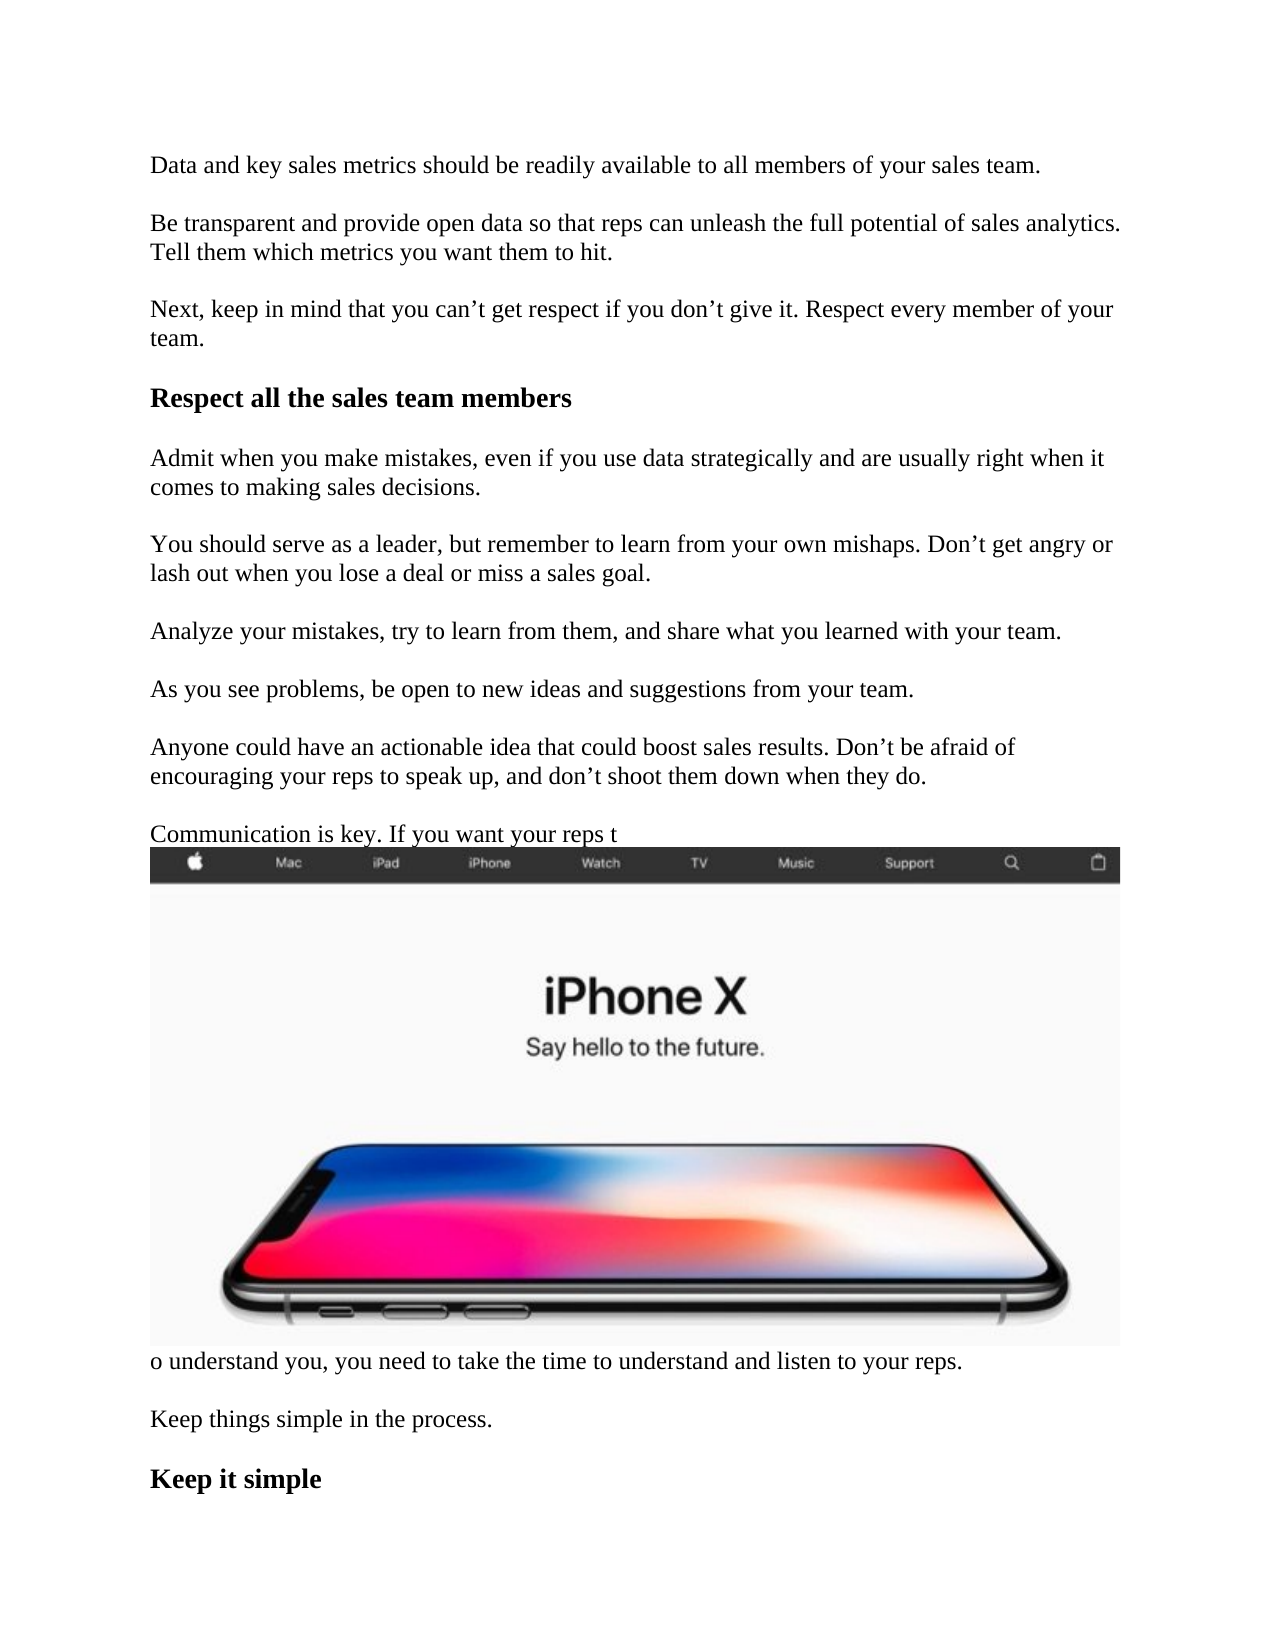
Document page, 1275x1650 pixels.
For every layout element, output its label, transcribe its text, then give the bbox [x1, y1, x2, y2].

text Keep it simple [150, 1462, 1125, 1494]
text Analyze your mistakes, try to learn from them, and share what you learned with your team. [150, 616, 1125, 645]
text You should serve as a leader, but remember to learn from your own mishaps. Don’t get angry or lash out when you lose a deal or miss a sales goal. [150, 529, 1125, 587]
text Keep things simple in the process. [150, 1404, 1125, 1432]
text As you see problems, be open to new ideas and suggestions from your team. [150, 674, 1125, 703]
text Data and key sales metrics should be readily available to all members of your sales team. [150, 150, 1125, 179]
text Next, keep in mind that you can’t get respect if you don’t give it. Respect every member of your team. [150, 294, 1125, 352]
text Admit when you make mistakes, even if you use data strategically and are usually right when it comes to making sales decisions. [150, 443, 1125, 500]
picture [150, 847, 1121, 1346]
text Anyone could have an actionable idea that could boost sales results. Don’t be afraid of encouraging your reps to speak up, and don’t shoot them down when they do. [150, 732, 1125, 789]
text Be transparent and provide open data so that reps can unleash the full potential of sales analytics. Tell them which metrics you want them to hit. [150, 208, 1125, 265]
text Respect all the sales team members [150, 381, 1125, 414]
